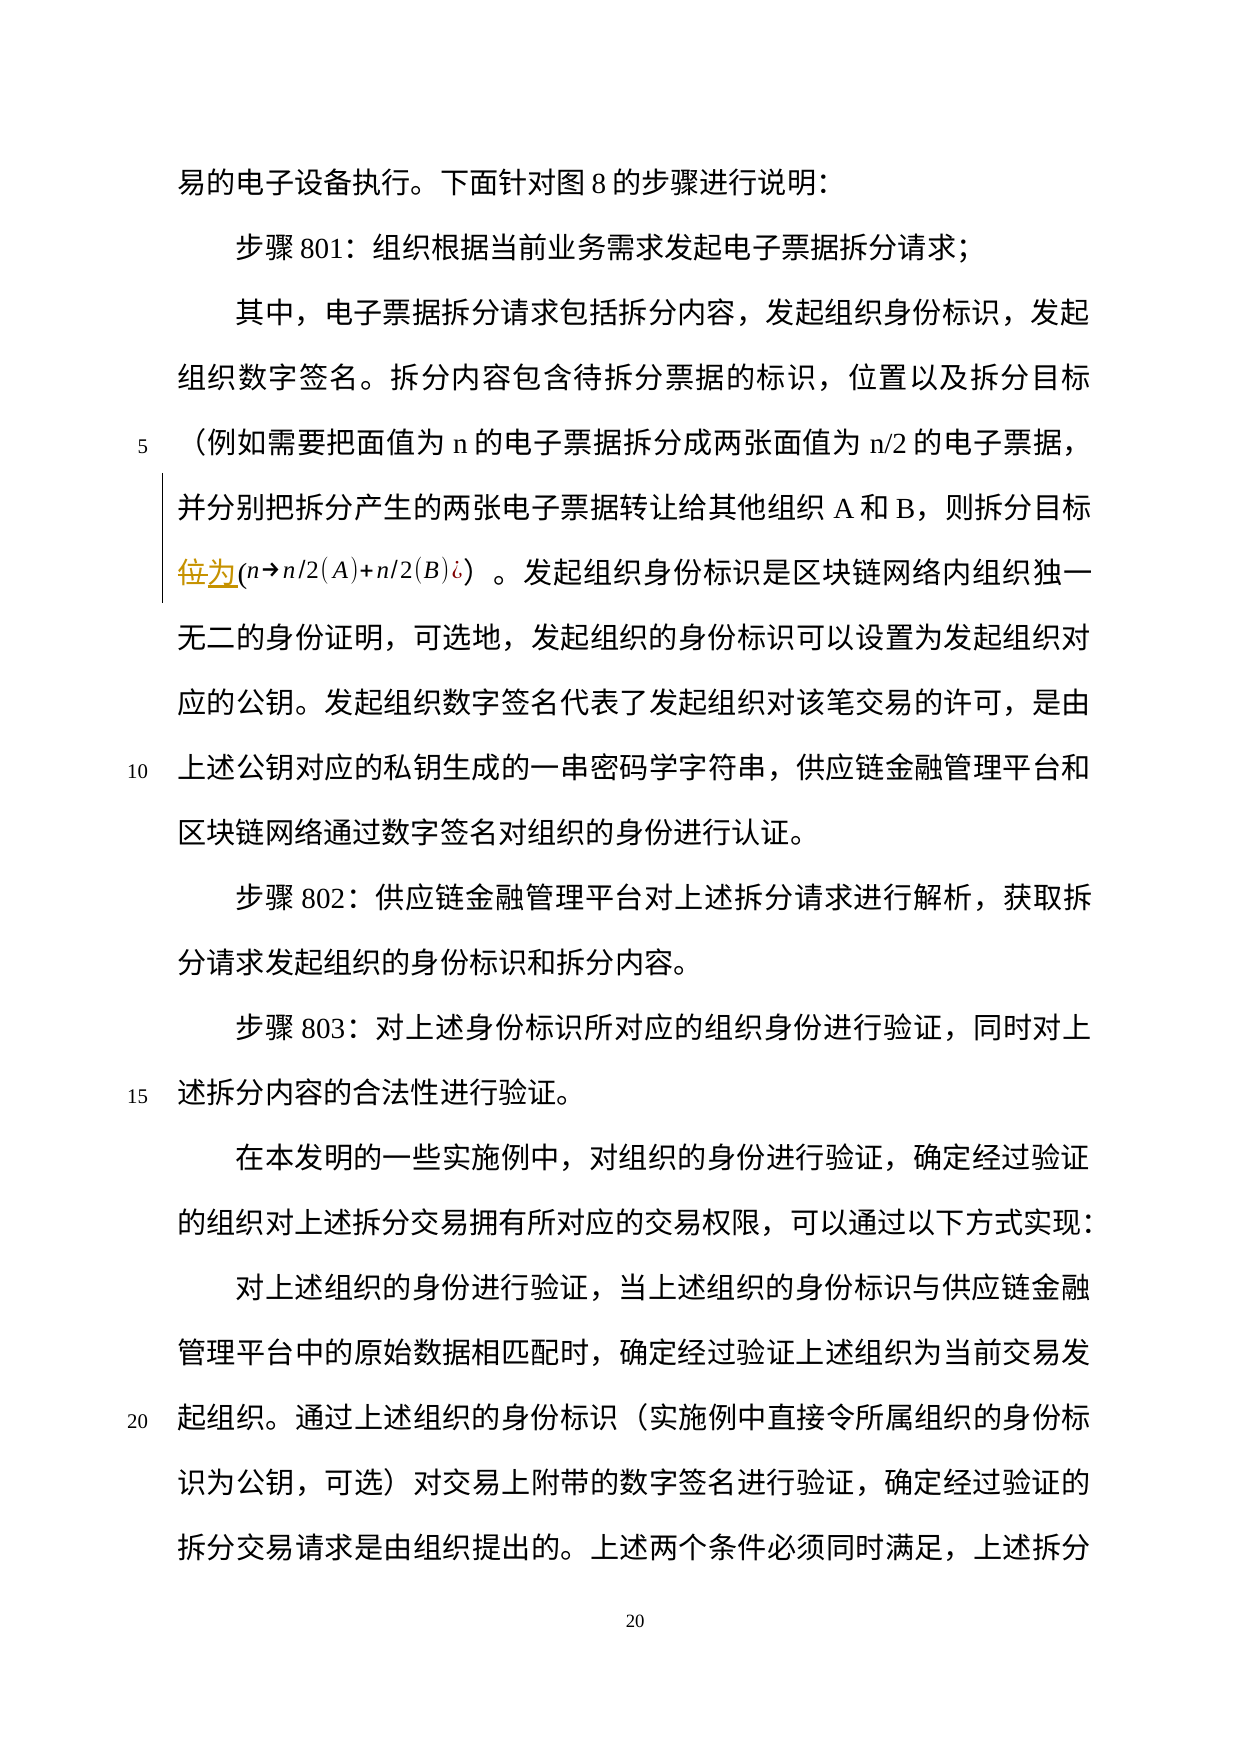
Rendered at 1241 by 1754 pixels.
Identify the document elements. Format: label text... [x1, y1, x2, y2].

text 其中，电子票据拆分请求包括拆分内容，发起组织身份标识，发起组织数字签名。拆分内容包含待拆分票据的标识，位置以及拆分目标（例如需要把面值为n的电子票据拆分成两张面值为n/2的电子票据，并分别把拆分产生的两张电子票据转让给其他组织A和B，则拆分目标(）。发起组织身份标识是区块链网络内组织独一无二的身份证明，可选地，发起组织的身份标识可以设置为发起组织对应的公钥。发起组织数字签名代表了发起组织对该笔交易的许可，是由上述公钥对应的私钥生成的一串密码学字符串，供应链金融管理平台和区块链网络通过数字签名对组织的身份进行认证。 [177, 278, 1092, 863]
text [177, 1253, 1092, 1578]
text 步骤802：供应链金融管理平台对上述拆分请求进行解析，获取拆分请求发起组织的身份标识和拆分内容。 [177, 863, 1092, 993]
text 步骤803：对上述身份标识所对应的组织身份进行验证，同时对上述拆分内容的合法性进行验证。 [177, 993, 1092, 1123]
text 在本发明的一些实施例中，对组织的身份进行验证，确定经过验证的组织对上述拆分交易拥有所对应的交易权限，可以通过以下方式实现： [177, 1123, 1092, 1253]
text 步骤801：组织根据当前业务需求发起电子票据拆分请求； [177, 213, 1092, 278]
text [177, 148, 1092, 213]
